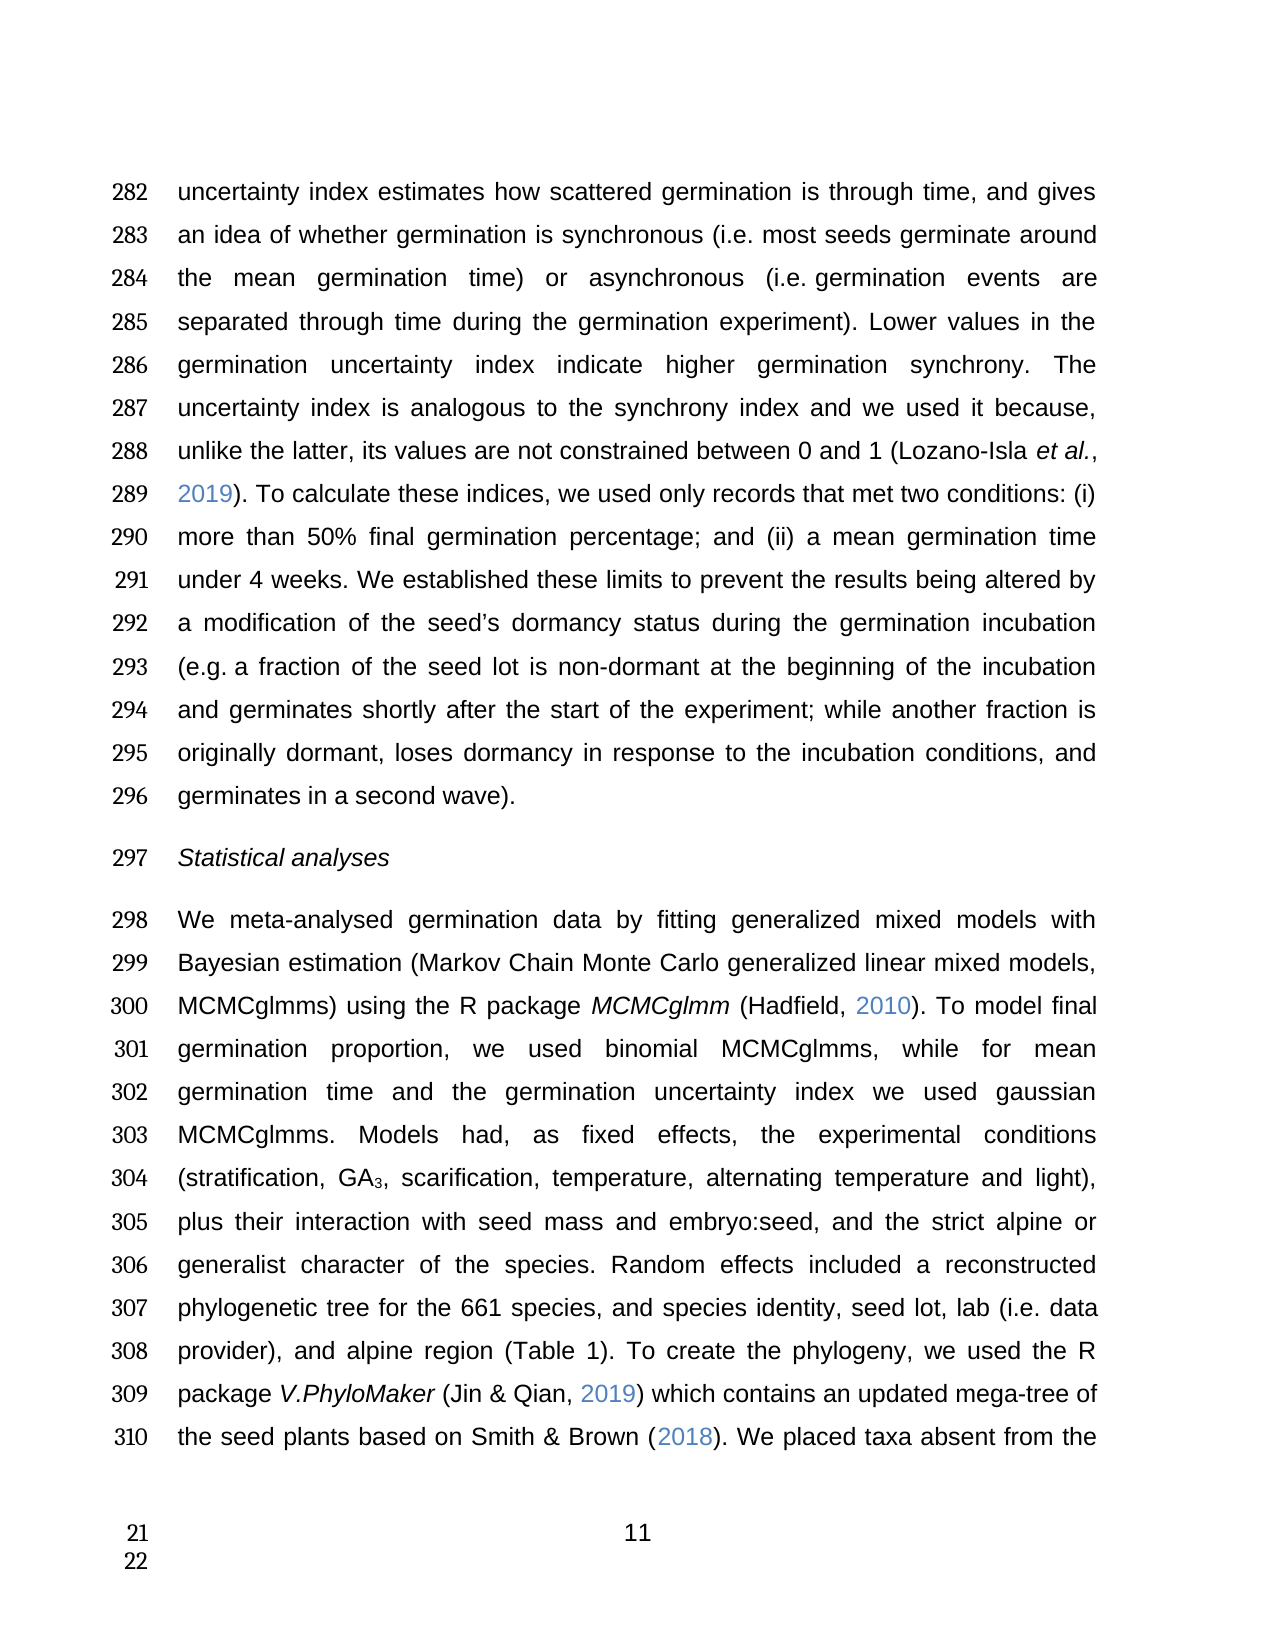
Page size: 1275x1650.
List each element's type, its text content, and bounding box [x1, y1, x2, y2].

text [177, 177, 1098, 810]
subtitle Statistical analyses [177, 843, 1098, 872]
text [177, 905, 1098, 1451]
